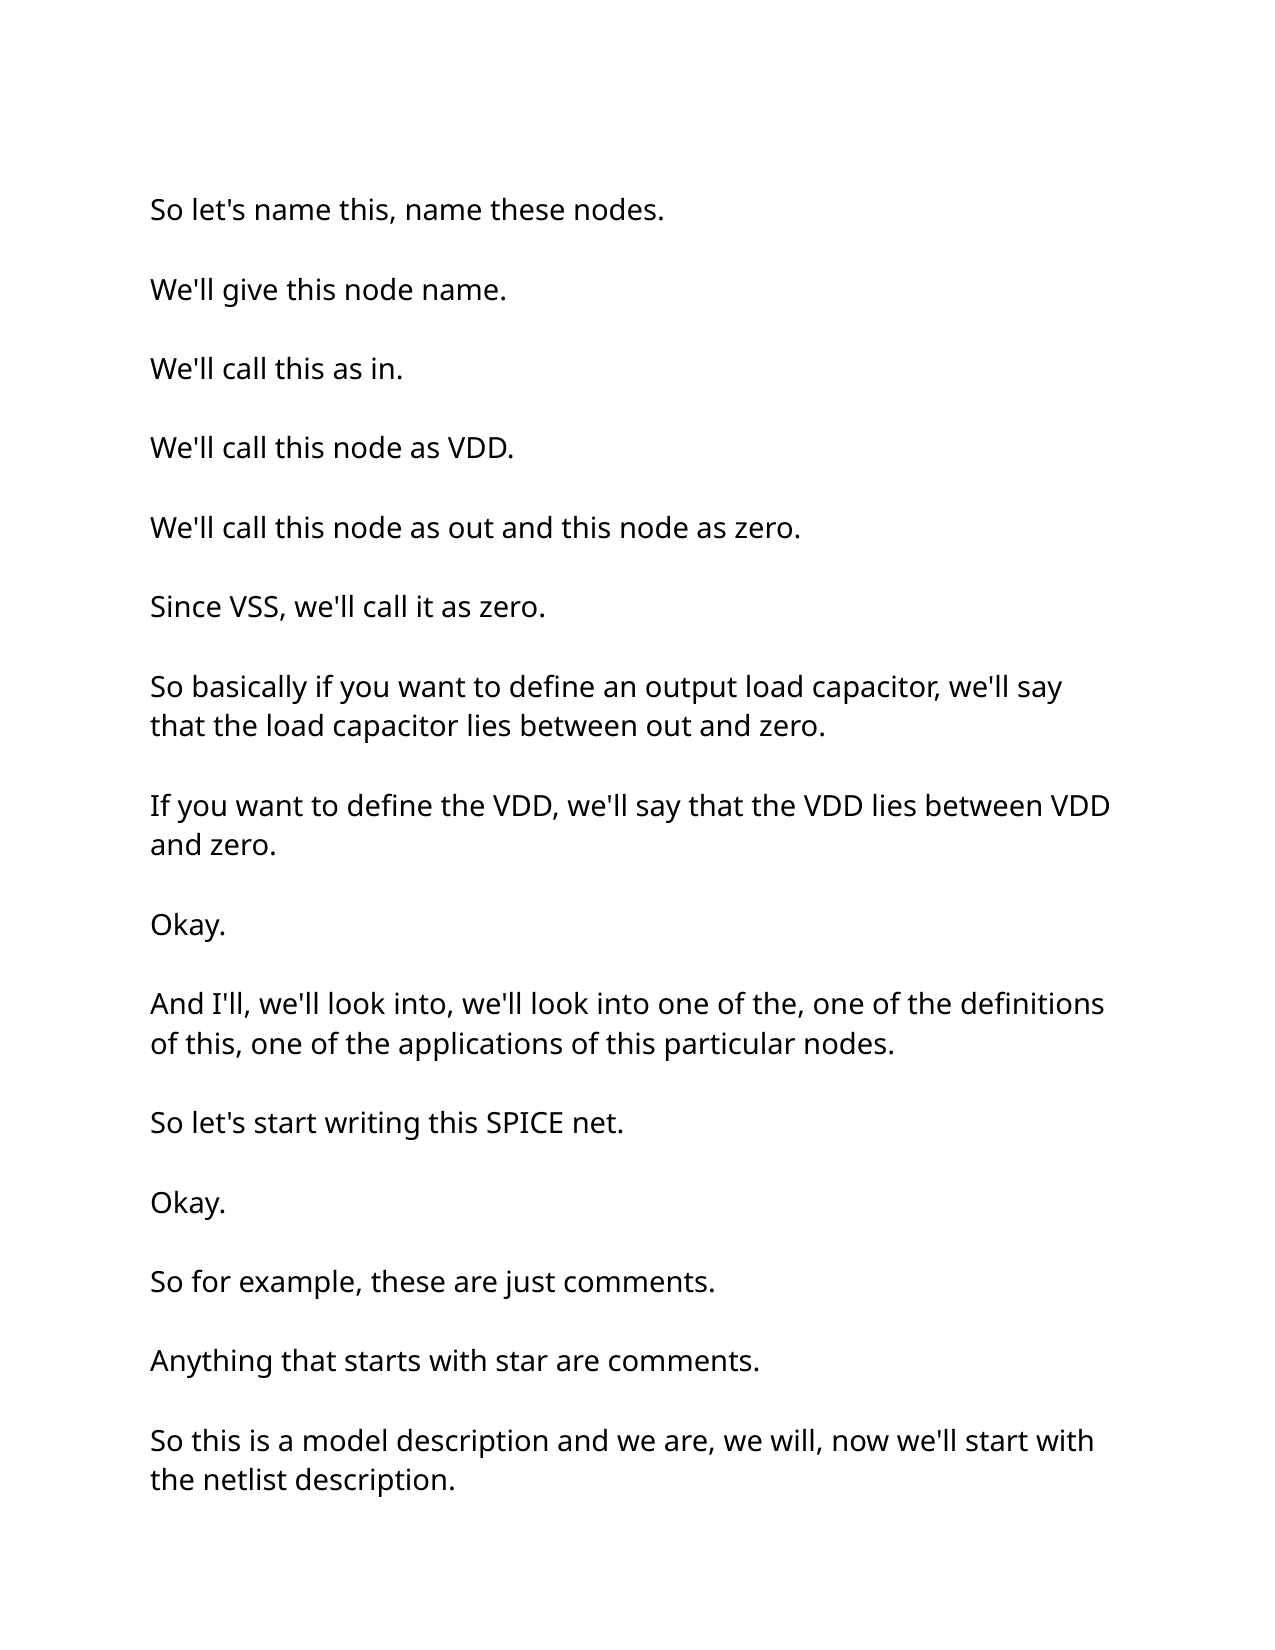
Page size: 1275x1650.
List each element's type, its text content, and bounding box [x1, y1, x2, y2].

text So this is a model description and we are, we will, now we'll start with the netlist description. [150, 1420, 1125, 1499]
text We'll call this as in. [150, 348, 1125, 388]
text We'll give this node name. [150, 269, 1125, 309]
text So basically if you want to define an output load capacitor, we'll say that the load capacitor lies between out and zero. [150, 666, 1125, 745]
text Okay. [150, 904, 1125, 944]
text So let's name this, name these nodes. [150, 190, 1125, 229]
text Since VSS, we'll call it as zero. [150, 587, 1125, 626]
text So for example, these are just comments. [150, 1261, 1125, 1301]
text So let's start writing this SPICE net. [150, 1102, 1125, 1142]
text Anything that starts with star are comments. [150, 1341, 1125, 1380]
text And I'll, we'll look into, we'll look into one of the, one of the definitions of this, one of the applications of this particular nodes. [150, 983, 1125, 1063]
text If you want to define the VDD, we'll say that the VDD lies between VDD and zero. [150, 785, 1125, 864]
text We'll call this node as VDD. [150, 428, 1125, 467]
text Okay. [150, 1182, 1125, 1222]
text We'll call this node as out and this node as zero. [150, 507, 1125, 547]
